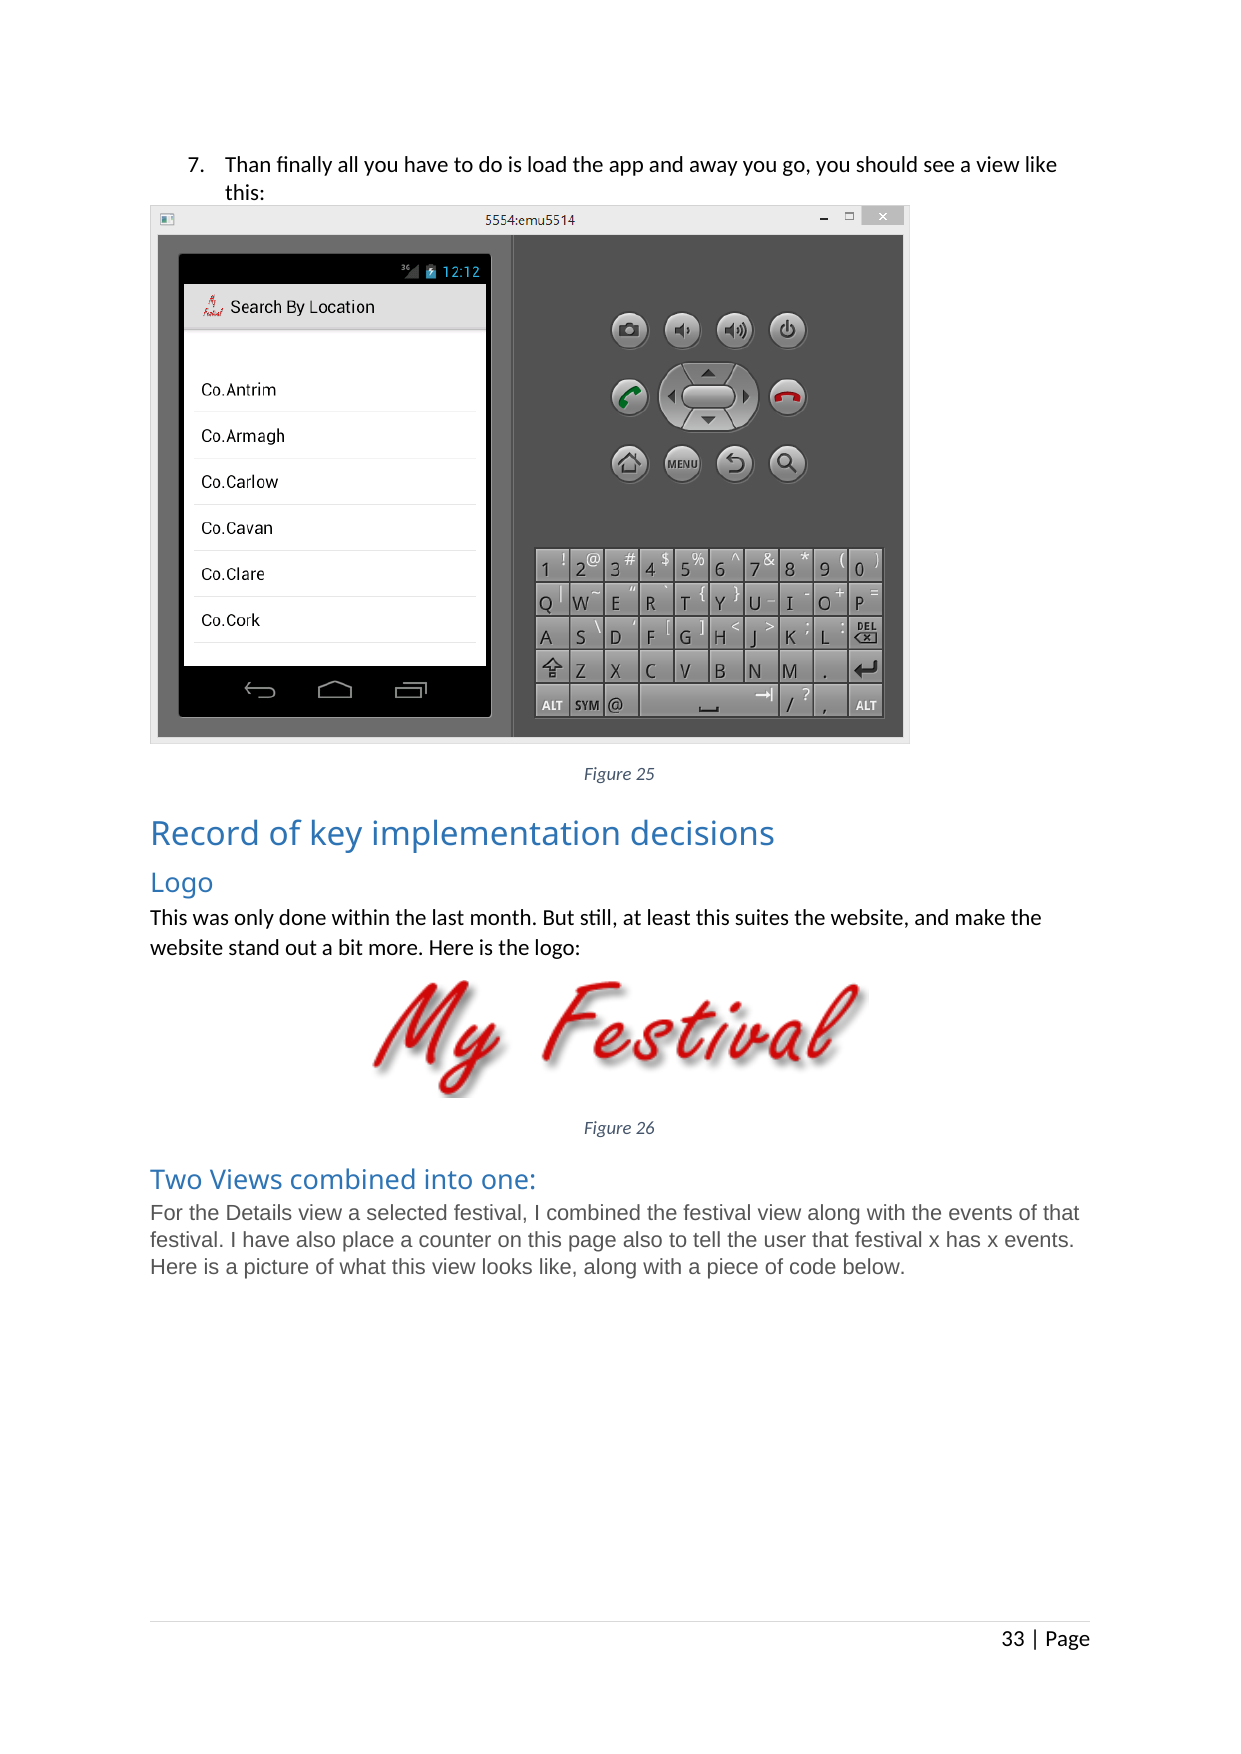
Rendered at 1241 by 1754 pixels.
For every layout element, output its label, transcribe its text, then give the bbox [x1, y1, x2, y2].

picture [150, 205, 910, 744]
text For the Details view a selected festival, I combined the festival view along with the events of that festival. I have also place a counter on this page also to tell the user that festival x has x events. Here is a picture of what this view looks like, along with a piece of code below. [150, 1200, 1090, 1279]
subtitle Record of key implementation decisions [150, 810, 1090, 856]
text This was only done within the last month. But still, at least this suites the website, and make the website stand out a bit more. Here is the logo: [150, 903, 1090, 961]
subtitle Two Views combined into one: [150, 1160, 1090, 1197]
subtitle Logo [150, 863, 1090, 900]
list Than finally all you have to do is load the app and away you go, you should see a view like this: [187, 150, 1090, 206]
picture [371, 980, 869, 1098]
